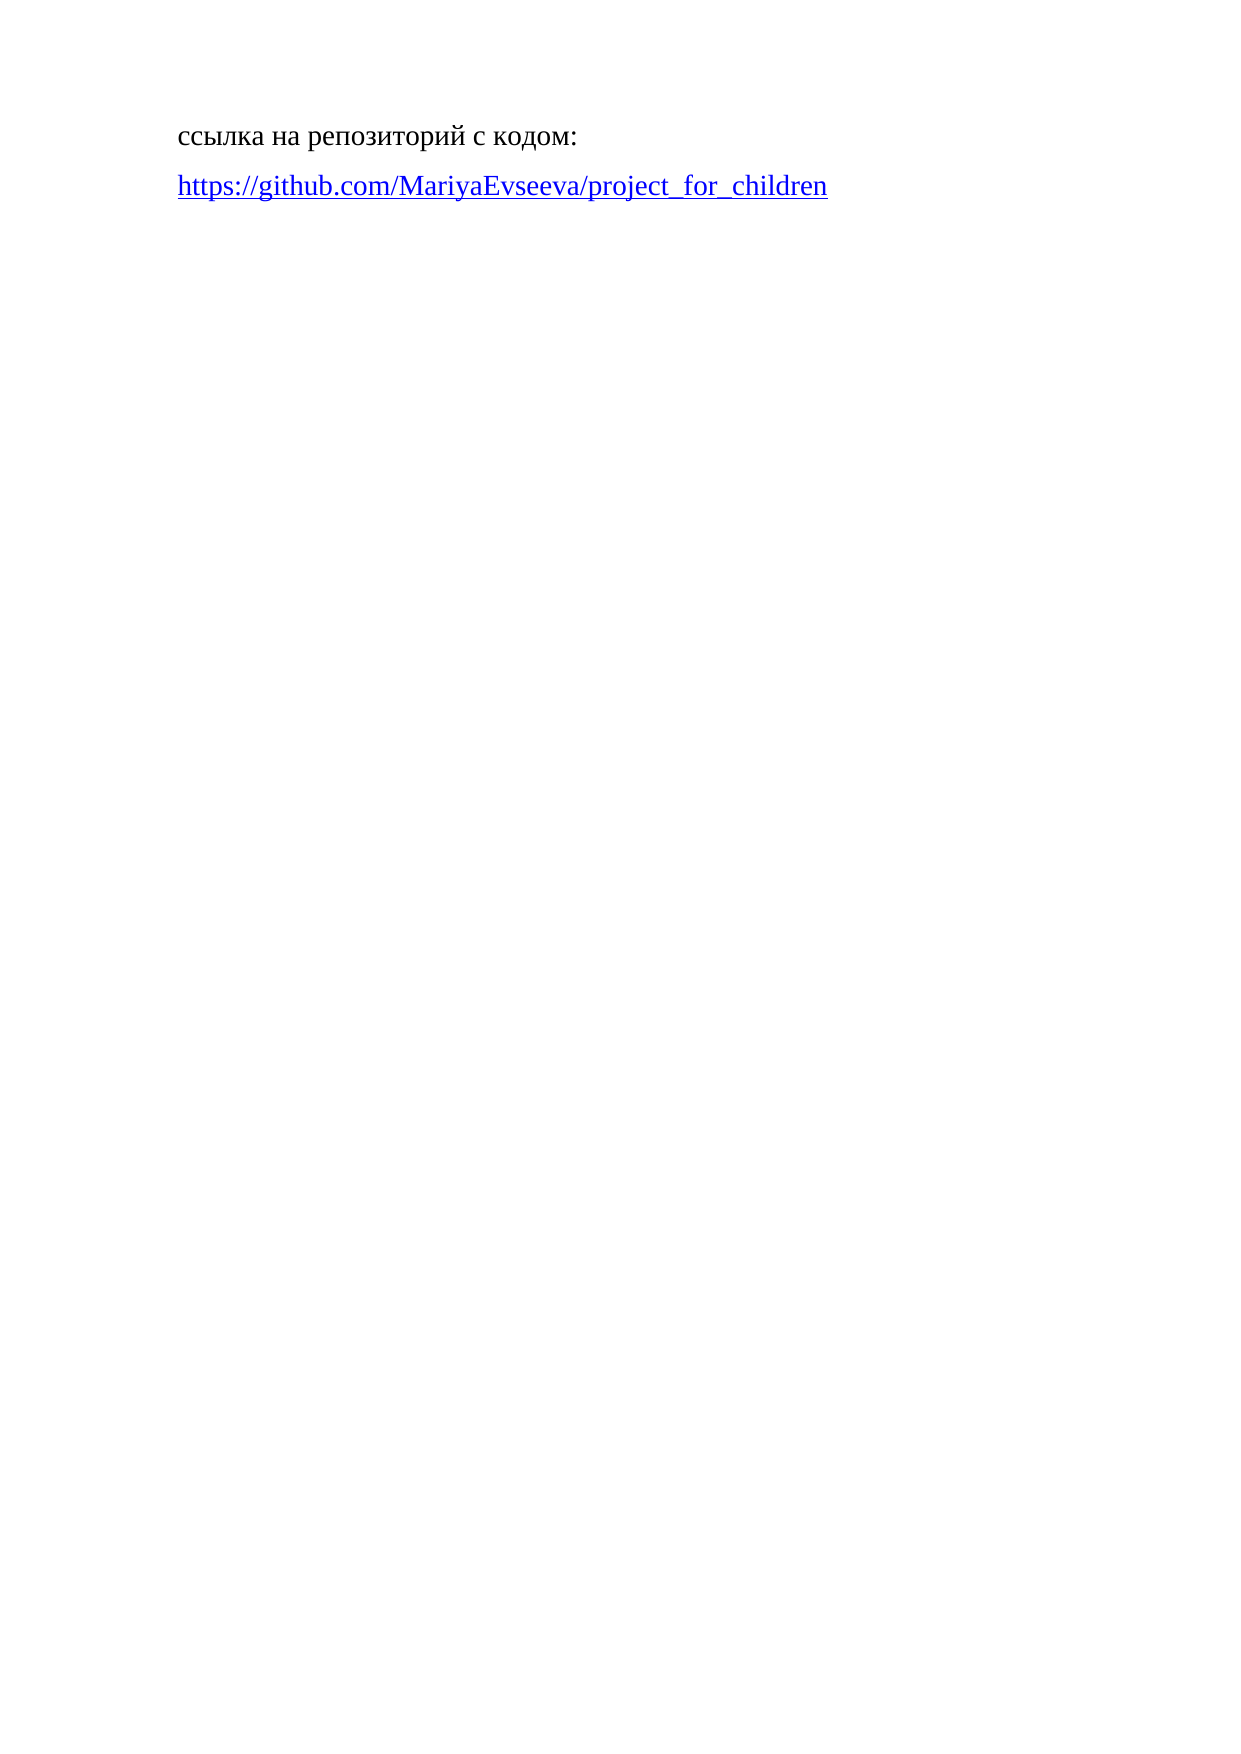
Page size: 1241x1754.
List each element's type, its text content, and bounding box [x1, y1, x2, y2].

text ссылка на репозиторий с кодом: https://github.com/MariyaEvseeva/project_for_children [177, 118, 1152, 202]
